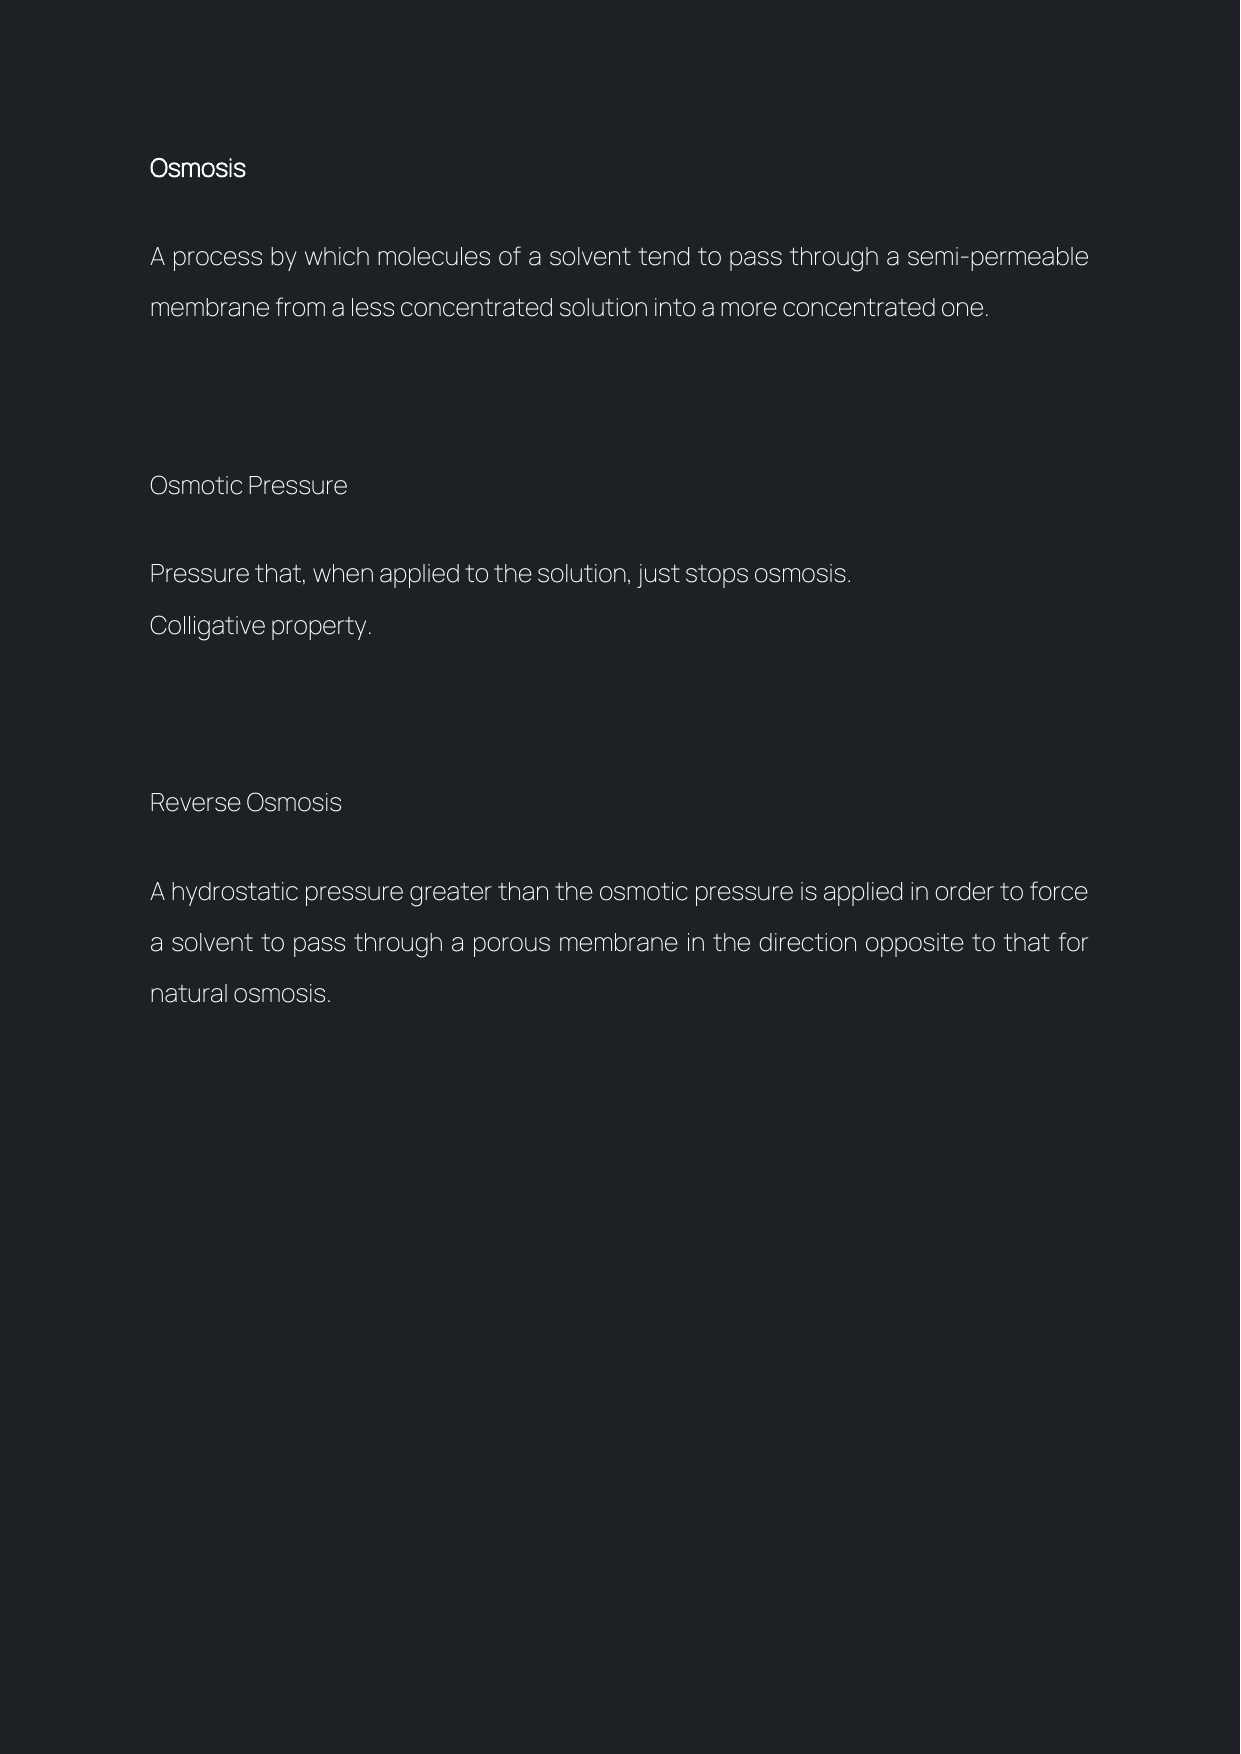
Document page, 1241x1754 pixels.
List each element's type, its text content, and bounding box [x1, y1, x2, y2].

text Osmotic Pressure [150, 467, 1090, 502]
text Colligative property. [150, 607, 1090, 642]
text Pressure that, when applied to the solution, just stops osmosis. [150, 556, 1090, 590]
subtitle Osmosis [150, 150, 1090, 184]
subtitle Reverse Osmosis [150, 785, 1090, 819]
text A process by which molecules of a solvent tend to pass through a semi-permeable membrane from a less concentrated solution into a more concentrated one. [150, 239, 1090, 324]
text A hydrostatic pressure greater than the osmotic pressure is applied in order to force a solvent to pass through a porous membrane in the direction opposite to that for natural osmosis. [150, 874, 1090, 1010]
